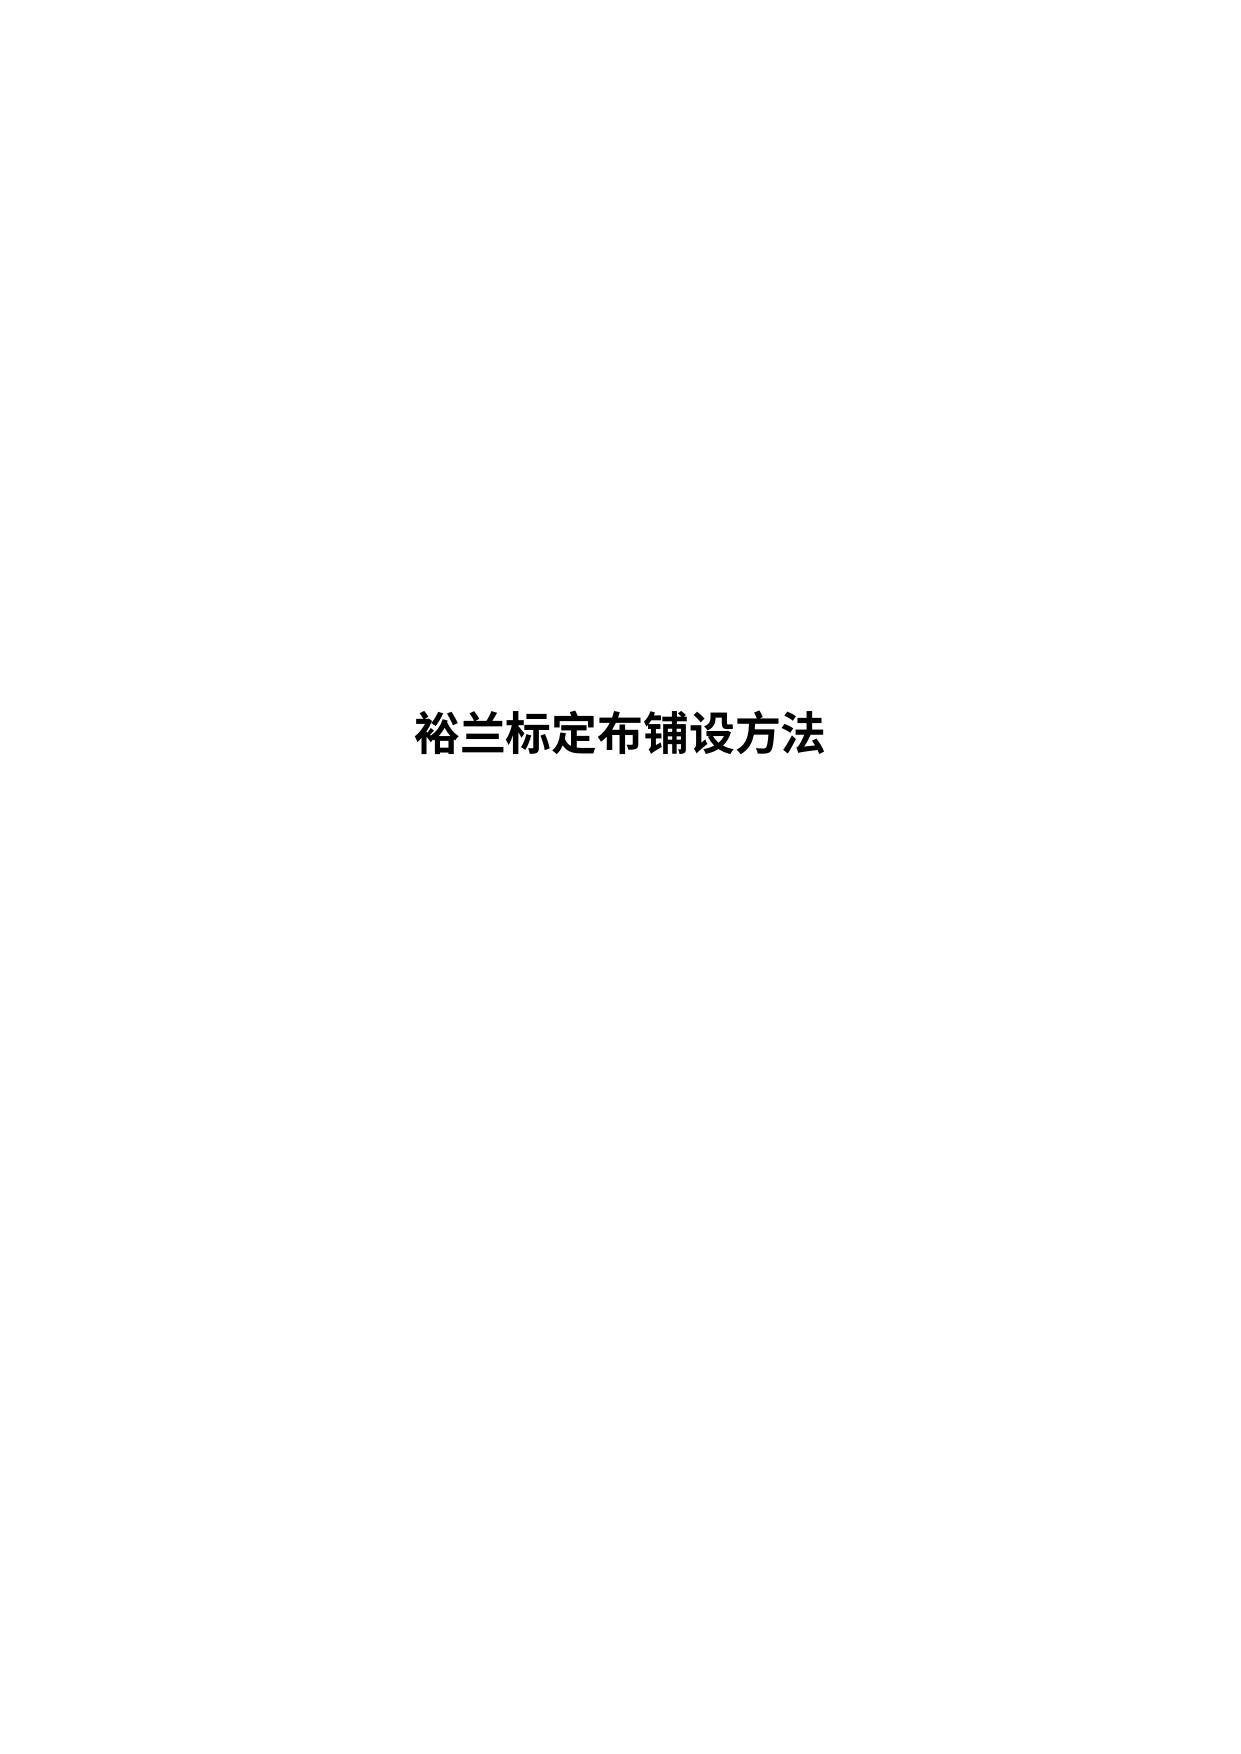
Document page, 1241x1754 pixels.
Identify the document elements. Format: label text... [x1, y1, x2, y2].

text 裕兰标定布铺设方法 [187, 682, 1053, 779]
